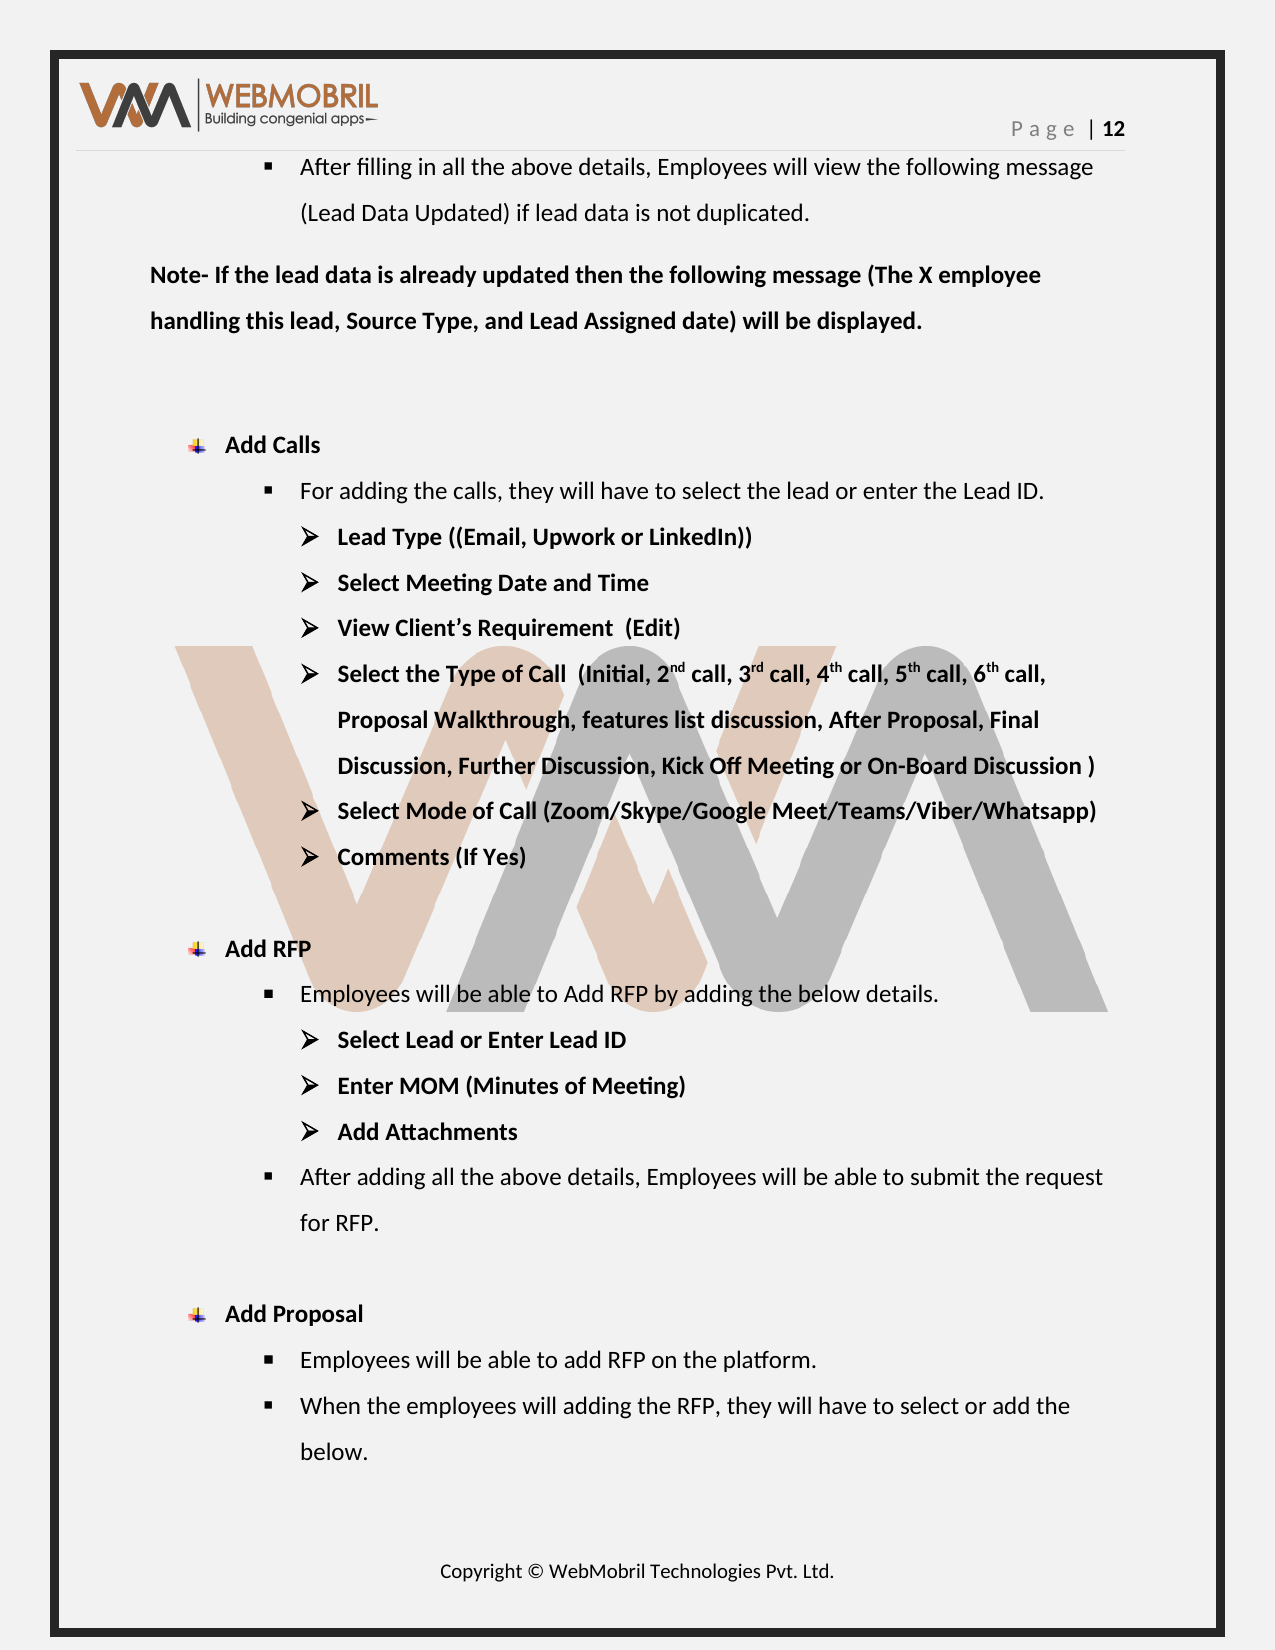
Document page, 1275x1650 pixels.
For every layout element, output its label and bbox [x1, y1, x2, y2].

picture [188, 1306, 206, 1323]
picture [188, 437, 206, 454]
picture [341, 621, 348, 632]
picture [150, 621, 1126, 1030]
picture [648, 626, 653, 634]
picture [76, 75, 381, 136]
